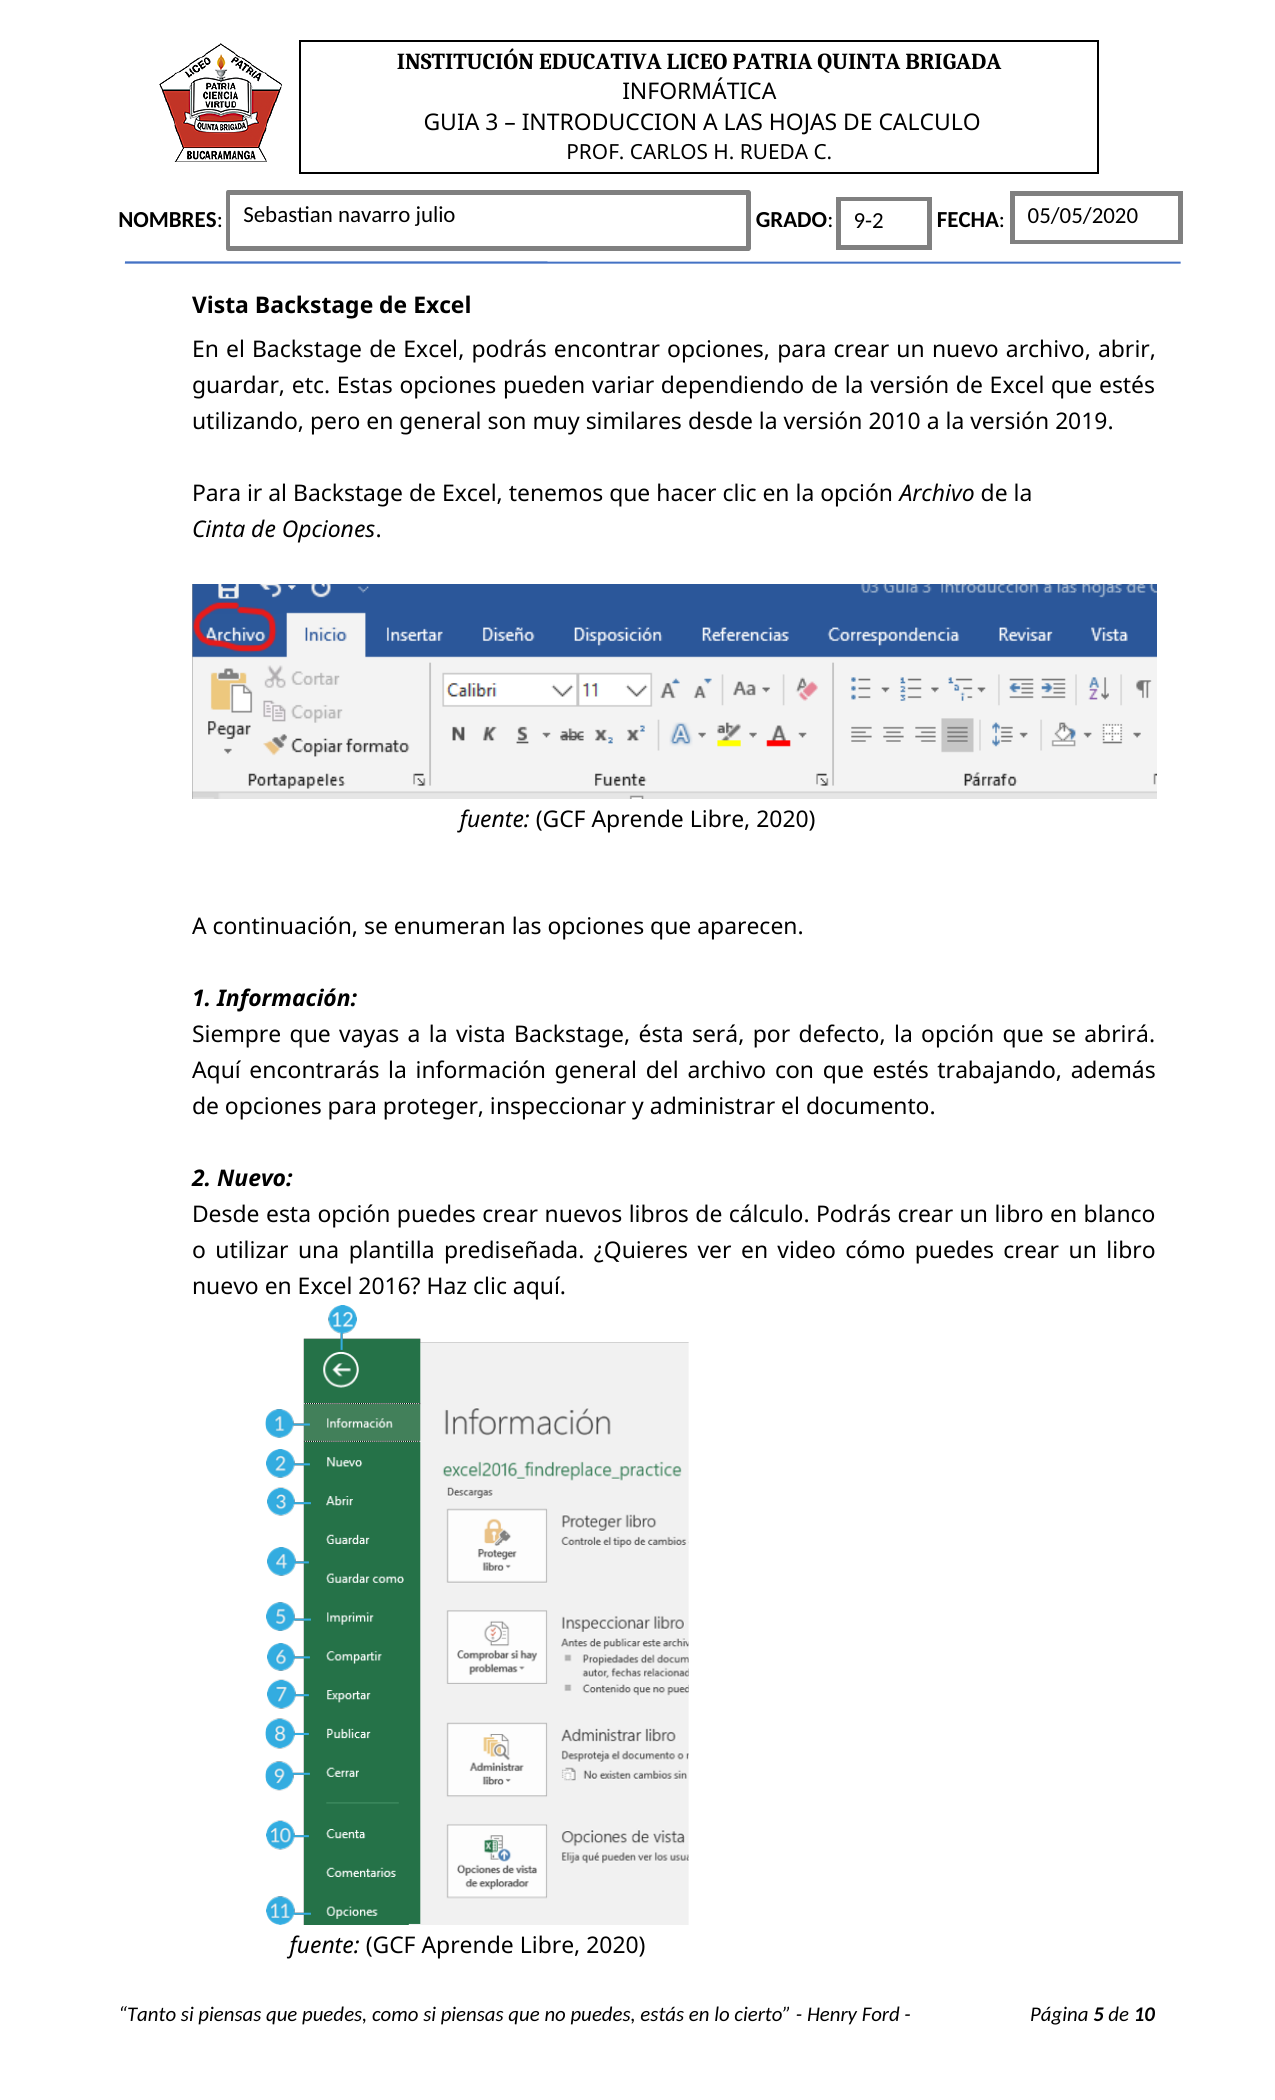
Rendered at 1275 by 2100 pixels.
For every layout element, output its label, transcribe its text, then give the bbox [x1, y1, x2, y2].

text A continuación, se enumeran las opciones que aparecen. [192, 910, 1157, 942]
text Para ir al Backstage de Excel, tenemos que hacer clic en la opción Archivo de la [192, 477, 1157, 508]
text 1. Información: [192, 982, 1157, 1013]
text fuente: [192, 1929, 1157, 1960]
text fuente: [118, 803, 1157, 834]
text 2. Nuevo: [192, 1162, 1157, 1193]
picture [191, 584, 1157, 799]
text Vista Backstage de Excel [192, 289, 1157, 321]
text Siempre que vayas a la vista Backstage, ésta será, por defecto, la opción que se abrirá. Aquí encontrarás la información general del archivo con que estés trabajando, además de opciones para proteger, inspeccionar y administrar el documento. [192, 1018, 1157, 1121]
text En el Backstage de Excel, podrás encontrar opciones, para crear un nuevo archivo, abrir, guardar, etc. Estas opciones pueden variar dependiendo de la versión de Excel que estés utilizando, pero en general son muy similares desde la versión 2010 a la versión 2019. [192, 333, 1157, 436]
picture [265, 1305, 689, 1925]
picture [159, 43, 282, 162]
text Cinta de Opciones. [192, 513, 1157, 544]
text Desde esta opción puedes crear nuevos libros de cálculo. Podrás crear un libro en blanco o utilizar una plantilla prediseñada. ¿Quieres ver en video cómo puedes crear un libro nuevo en Excel 2016? Haz clic aquí. [192, 1198, 1157, 1301]
